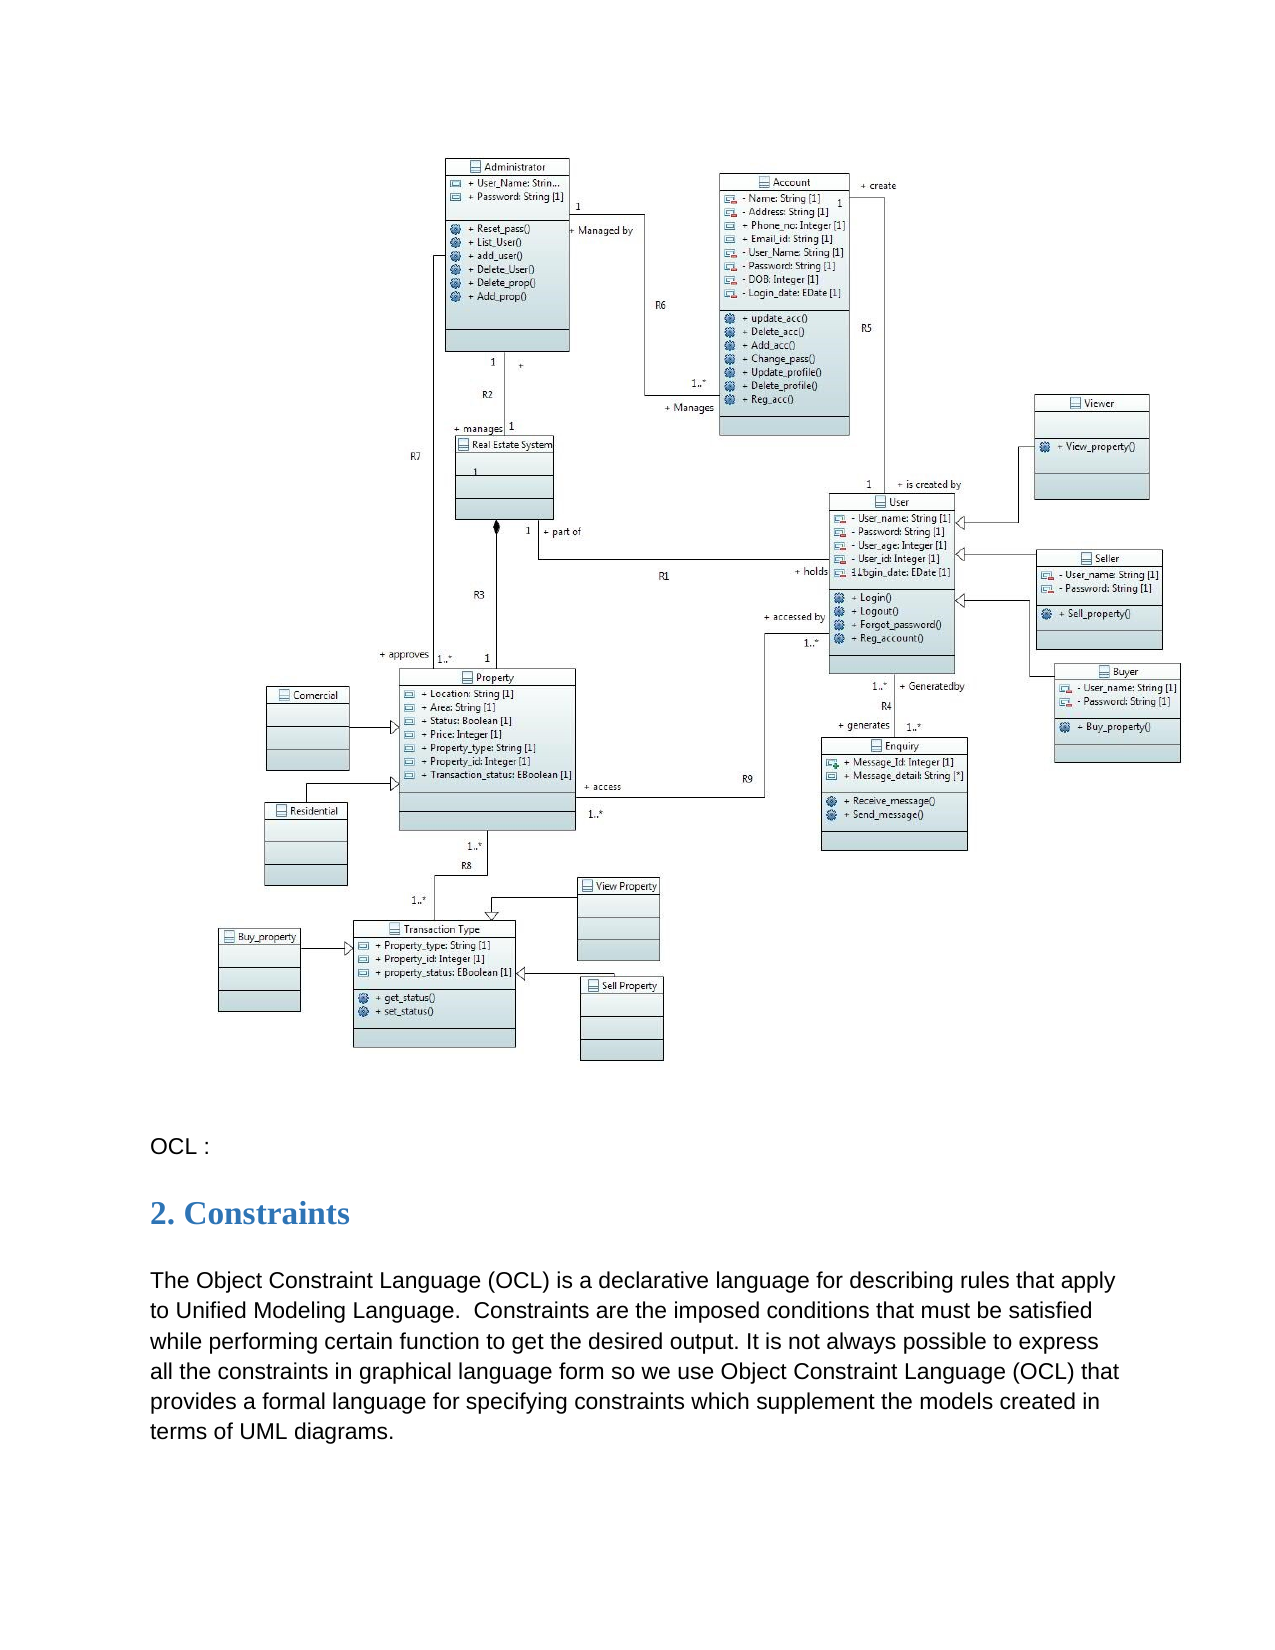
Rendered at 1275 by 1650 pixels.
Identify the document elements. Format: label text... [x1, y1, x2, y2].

picture [150, 150, 1189, 1069]
text The Object Constraint Language (OCL) is a declarative language for describing rules that apply to Unified Modeling Language. Constraints are the imposed conditions that must be satisfied while performing certain function to get the desired output. It is not always possible to express all the constraints in graphical language form so we use Object Constraint Language (OCL) that provides a formal language for specifying constraints which supplement the models created in terms of UML diagrams. [150, 1267, 1125, 1445]
text OCL : [150, 1133, 1125, 1159]
text 2. Constraints [150, 1193, 1125, 1231]
